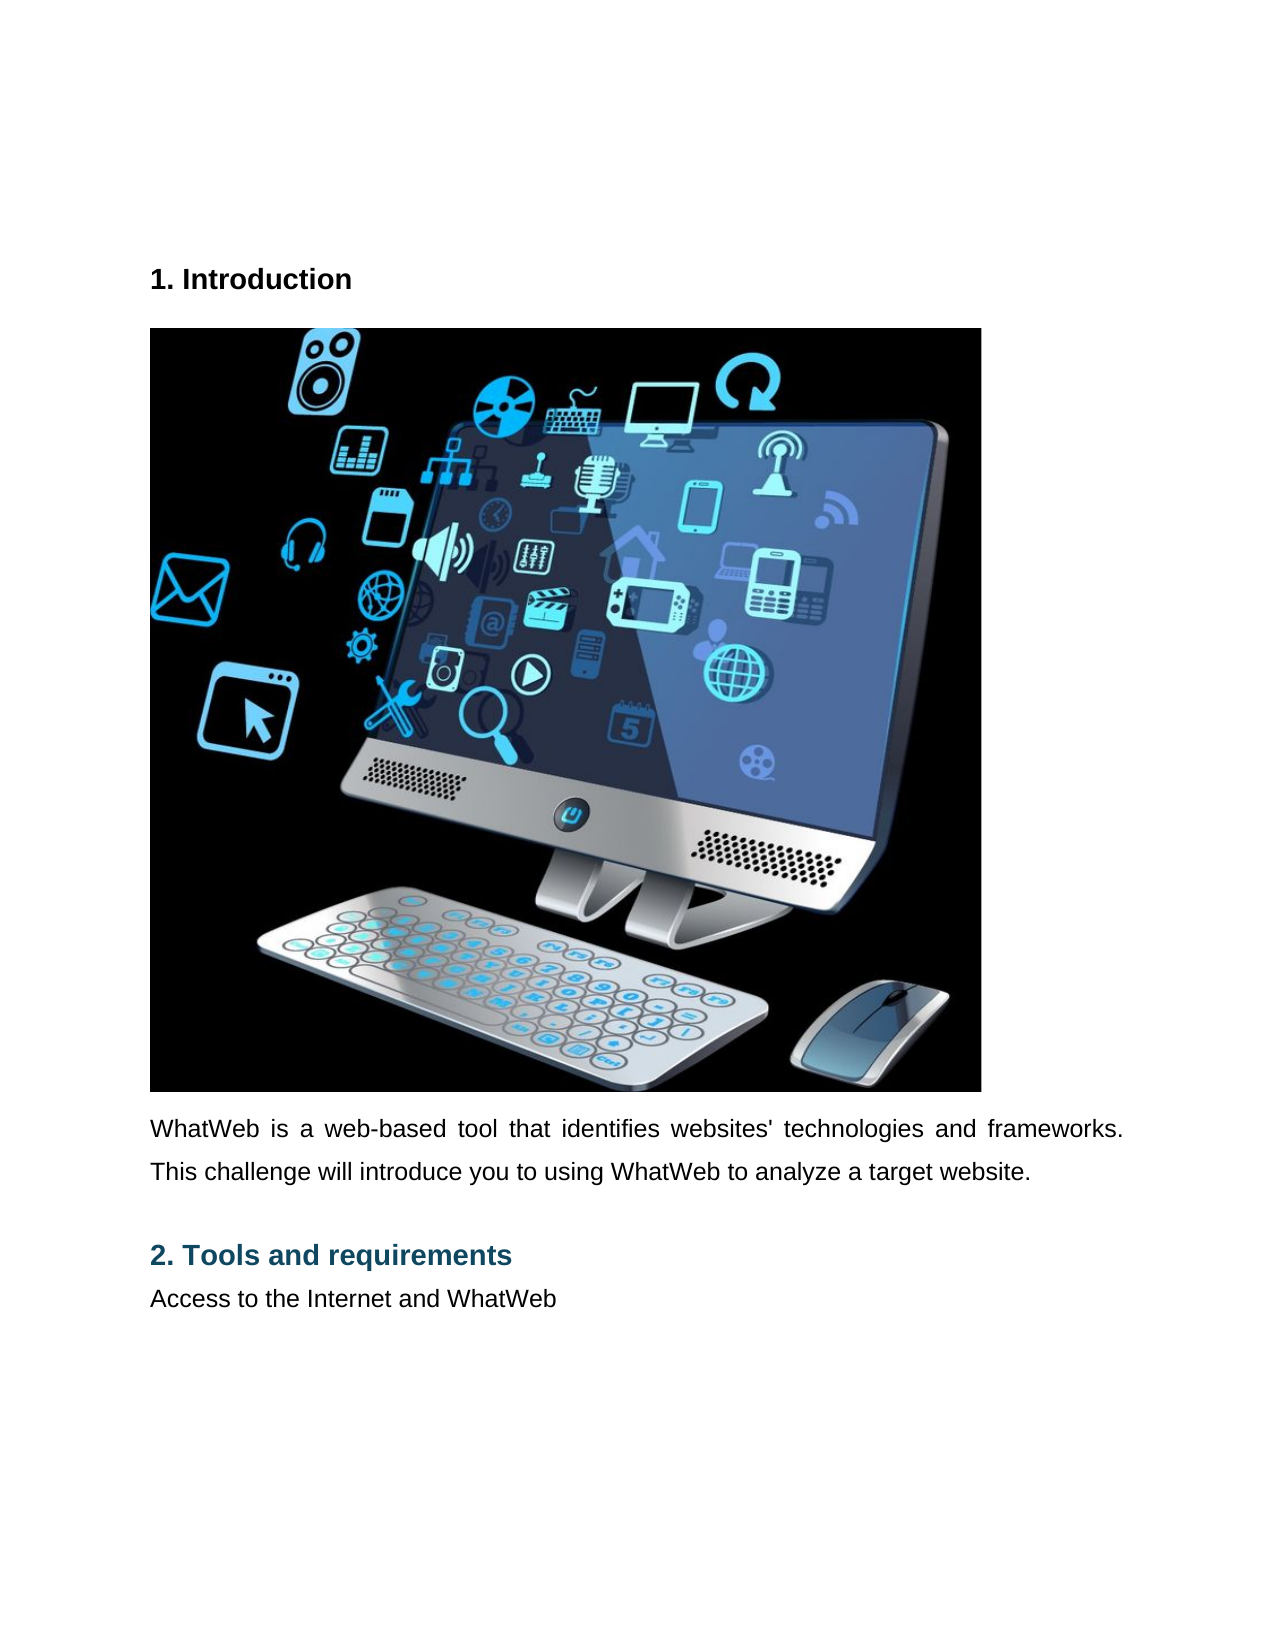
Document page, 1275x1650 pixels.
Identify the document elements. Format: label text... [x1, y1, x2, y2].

subtitle 2. Tools and requirements [150, 1237, 1125, 1271]
text WhatWeb is a web-based tool that identifies websites' technologies and frameworks. This challenge will introduce you to using WhatWeb to analyze a target website. [150, 1114, 1125, 1186]
text 1. Introduction [150, 262, 1125, 295]
picture [150, 328, 982, 1092]
text Access to the Internet and WhatWeb [150, 1284, 1125, 1313]
